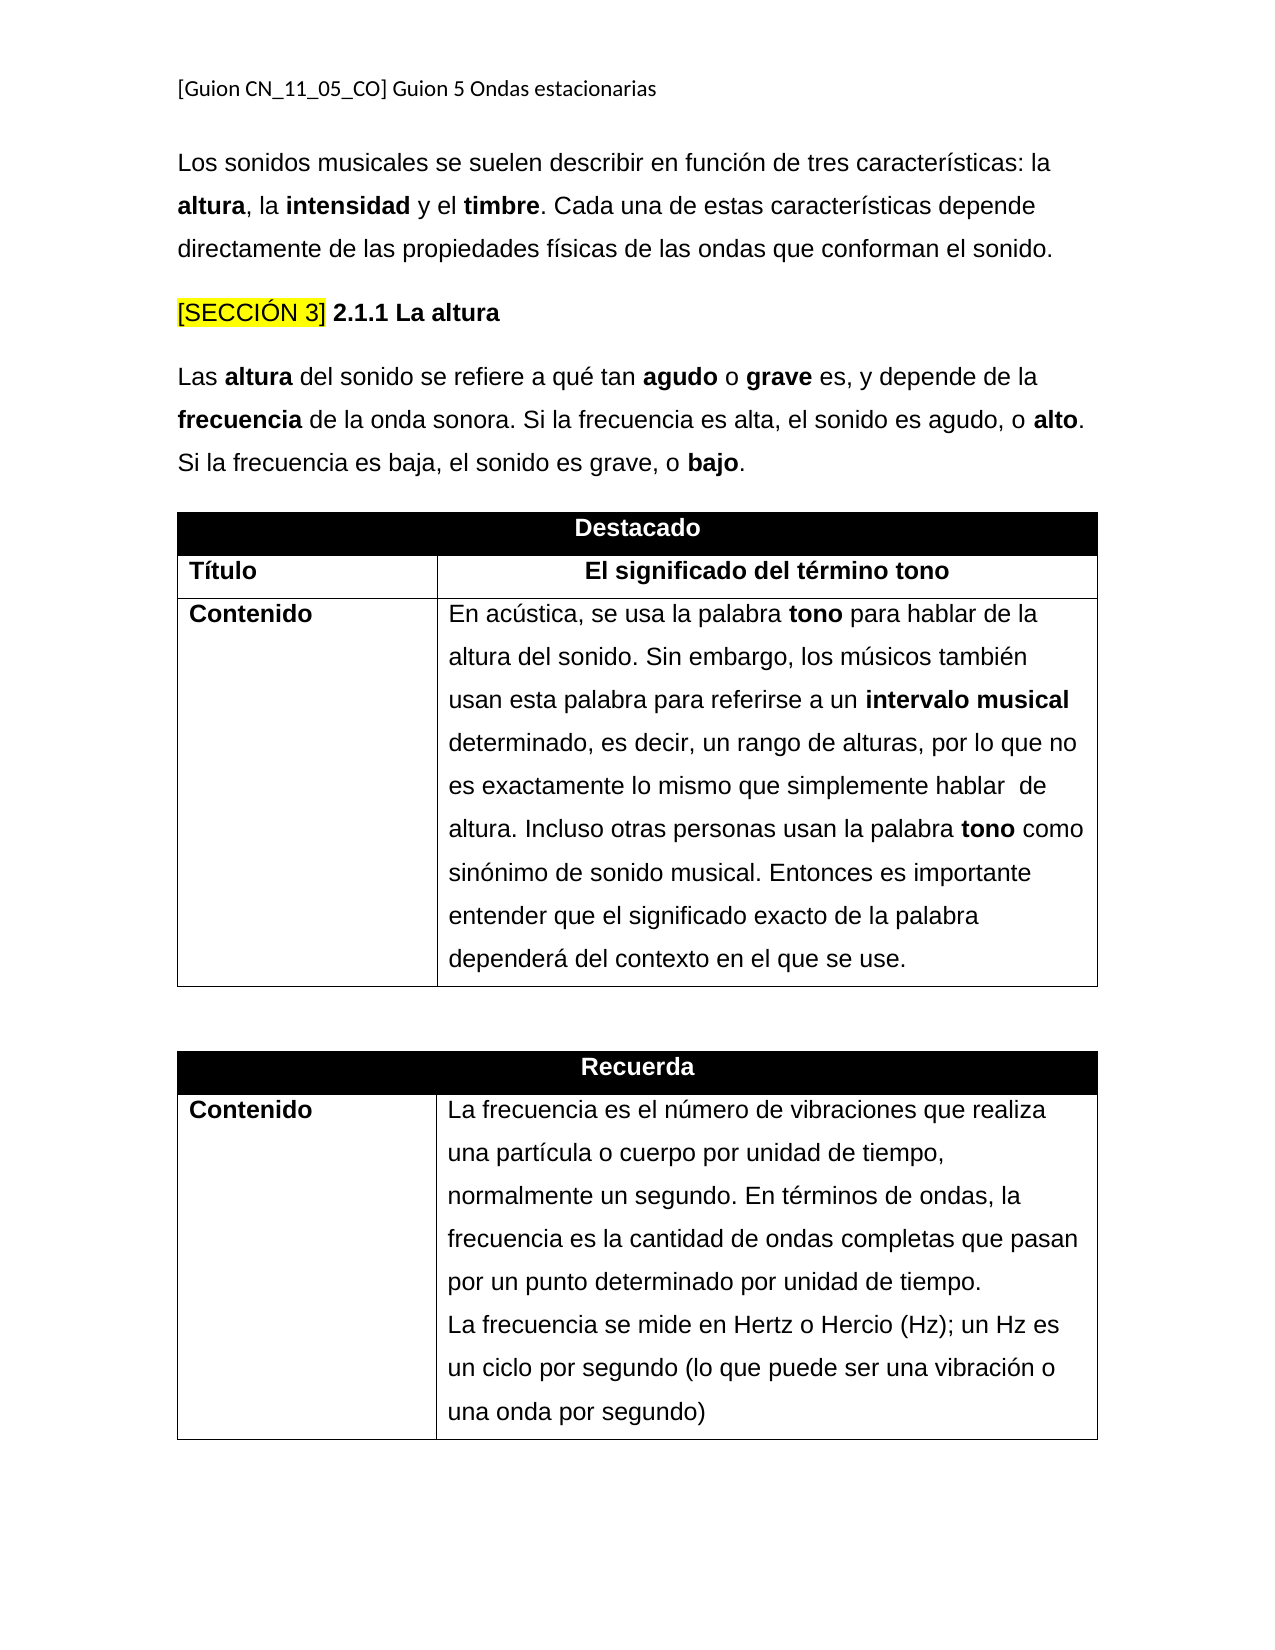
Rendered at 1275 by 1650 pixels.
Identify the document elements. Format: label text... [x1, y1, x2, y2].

text Los sonidos musicales se suelen describir en función de tres características: la altura, la intensidad y el timbre. Cada una de estas características depende directamente de las propiedades físicas de las ondas que conforman el sonido. [177, 148, 1098, 263]
table_cell Contenido [178, 1095, 436, 1438]
table_cell Título [178, 556, 437, 598]
table_cell Contenido [178, 599, 437, 986]
text [SECCIÓN 3] 2.1.1 La altura [326, 298, 1098, 327]
table_cell La frecuencia es el número de vibraciones que realiza una partícula o cuerpo por unidad de tiempo, normalmente un segundo. En términos de ondas, la frecuencia es la cantidad de ondas completas que pasan por un punto determinado por unidad de tiempo. La frecuencia se mide en Hertz o Hercio (Hz); un Hz es un ciclo por segundo (lo que puede ser una vibración o una onda por segundo) [437, 1095, 1097, 1438]
table_header Recuerda [178, 1052, 1097, 1094]
table_cell El significado del término tono [438, 556, 1097, 598]
text Las altura del sonido se refiere a qué tan agudo o grave es, y depende de la frecuencia de la onda sonora. Si la frecuencia es alta, el sonido es agudo, o alto. Si la frecuencia es baja, el sonido es grave, o bajo. [177, 362, 1098, 477]
table_header Destacado [178, 513, 1097, 555]
table_cell En acústica, se usa la palabra tono para hablar de la altura del sonido. Sin embargo, los músicos también usan esta palabra para referirse a un intervalo musical determinado, es decir, un rango de alturas, por lo que no es exactamente lo mismo que simplemente hablar de altura. Incluso otras personas usan la palabra tono como sinónimo de sonido musical. Entonces es importante entender que el significado exacto de la palabra dependerá del contexto en el que se use. [438, 599, 1097, 986]
